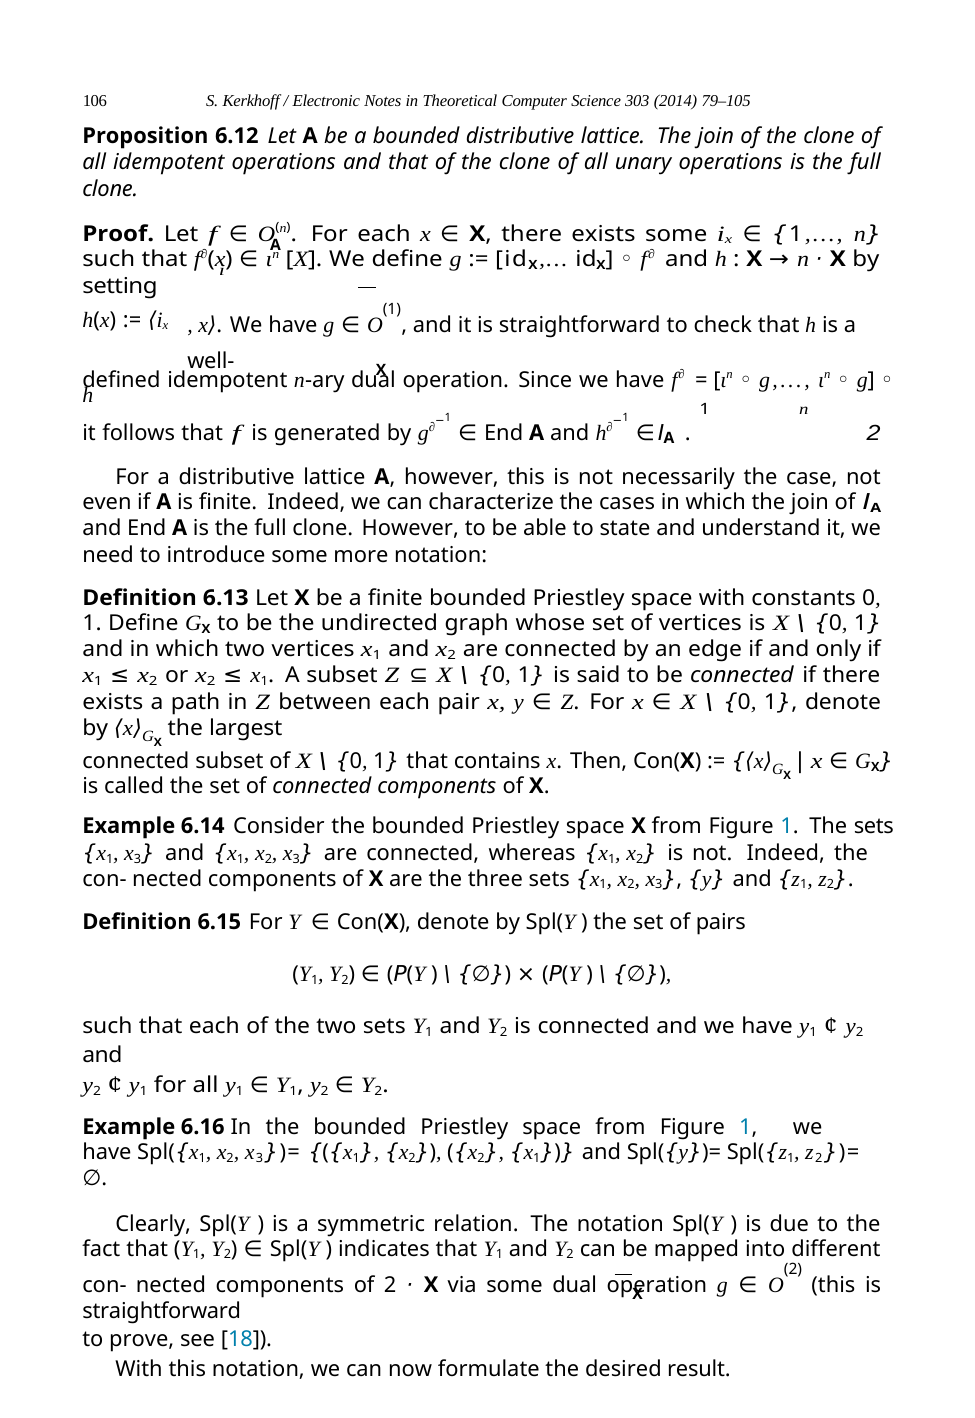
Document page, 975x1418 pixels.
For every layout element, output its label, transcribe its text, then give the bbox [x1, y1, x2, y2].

text Example 6.16 In the bounded Priestley space from Figure 1, we have Spl({x1, x2, x3})= {({x1}, {x2}), ({x2}, {x1})} and Spl({y})= Spl({z1, z2})= ∅. [82, 1113, 881, 1192]
text Proof. Let f ∈ O(n). For each x ∈ X, there exists some ix ∈ {1,..., n} such that f∂(x) ∈ ιn [X]. We define g := [idX,... idX] ◦ f∂ and h : X → n · X by setting [82, 221, 881, 299]
text such that each of the two sets Y1 and Y2 is connected and we have y1 ¢ y2 and [82, 1010, 904, 1069]
text {x1, x3} and {x1, x2, x3} are connected, whereas {x1, x2} is not. Indeed, the con- nected components of X are the three sets {x1, x2, x3}, {y} and {z1, z2}. [82, 840, 904, 892]
text Example 6.14 Consider the bounded Priestley space X from Figure 1. The sets [82, 809, 904, 839]
text , x⟩. We have g ∈ O(1), and it is straightforward to check that h is a well- [187, 304, 904, 376]
text connected subset of X \ {0, 1} that contains x. Then, Con(X) := {⟨x⟩GX | x ∈ GX} [82, 750, 904, 773]
text With this notation, we can now formulate the desired result. [115, 1352, 904, 1383]
text Definition 6.13 Let X be a finite bounded Priestley space with constants 0, 1. Define GX to be the undirected graph whose set of vertices is X \ {0, 1} and in which two vertices x1 and x2 are connected by an edge if and only if x1 ≤ x2 or x2 ≤ x1. A subset Z ⊆ X \ {0, 1} is said to be connected if there exists a path in Z between each pair x, y ∈ Z. For x ∈ X \ {0, 1}, denote by ⟨x⟩GX the largest [82, 584, 881, 750]
text (Y1, Y2) ∈ (P(Y ) \ {∅}) × (P(Y ) \ {∅}), [71, 958, 892, 988]
text defined idempotent n-ary dual operation. Since we have f∂ = [ιn ◦ g,..., ιn ◦ g] ◦ h [82, 376, 904, 405]
text For a distributive lattice A, however, this is not necessarily the case, not even if A is finite. Indeed, we can characterize the cases in which the join of IA and End A is the full clone. However, to be able to state and understand it, we need to introduce some more notation: [82, 463, 881, 568]
text Definition 6.15 For Y ∈ Con(X), denote by Spl(Y ) the set of pairs [82, 906, 904, 936]
text Clearly, Spl(Y ) is a symmetric relation. The notation Spl(Y ) is due to the fact that (Y1, Y2) ∈ Spl(Y ) indicates that Y1 and Y2 can be mapped into different con- nected components of 2 · X via some dual operation g ∈ O(2) (this is straightforward [82, 1211, 881, 1325]
text Proposition 6.12 Let A be a bounded distributive lattice. The join of the clone of all idempotent operations and that of the clone of all unary operations is the full clone. [82, 122, 881, 203]
text is called the set of connected components of X. [82, 773, 904, 799]
text y2 ¢ y1 for all y1 ∈ Y1, y2 ∈ Y2. [82, 1069, 904, 1098]
text it follows that f is generated by g∂−1 ∈ End A and h∂−1 ∈I . 2 [82, 416, 904, 446]
text h(x) := ⟨ix [82, 304, 186, 334]
text to prove, see [18]). [82, 1325, 904, 1352]
